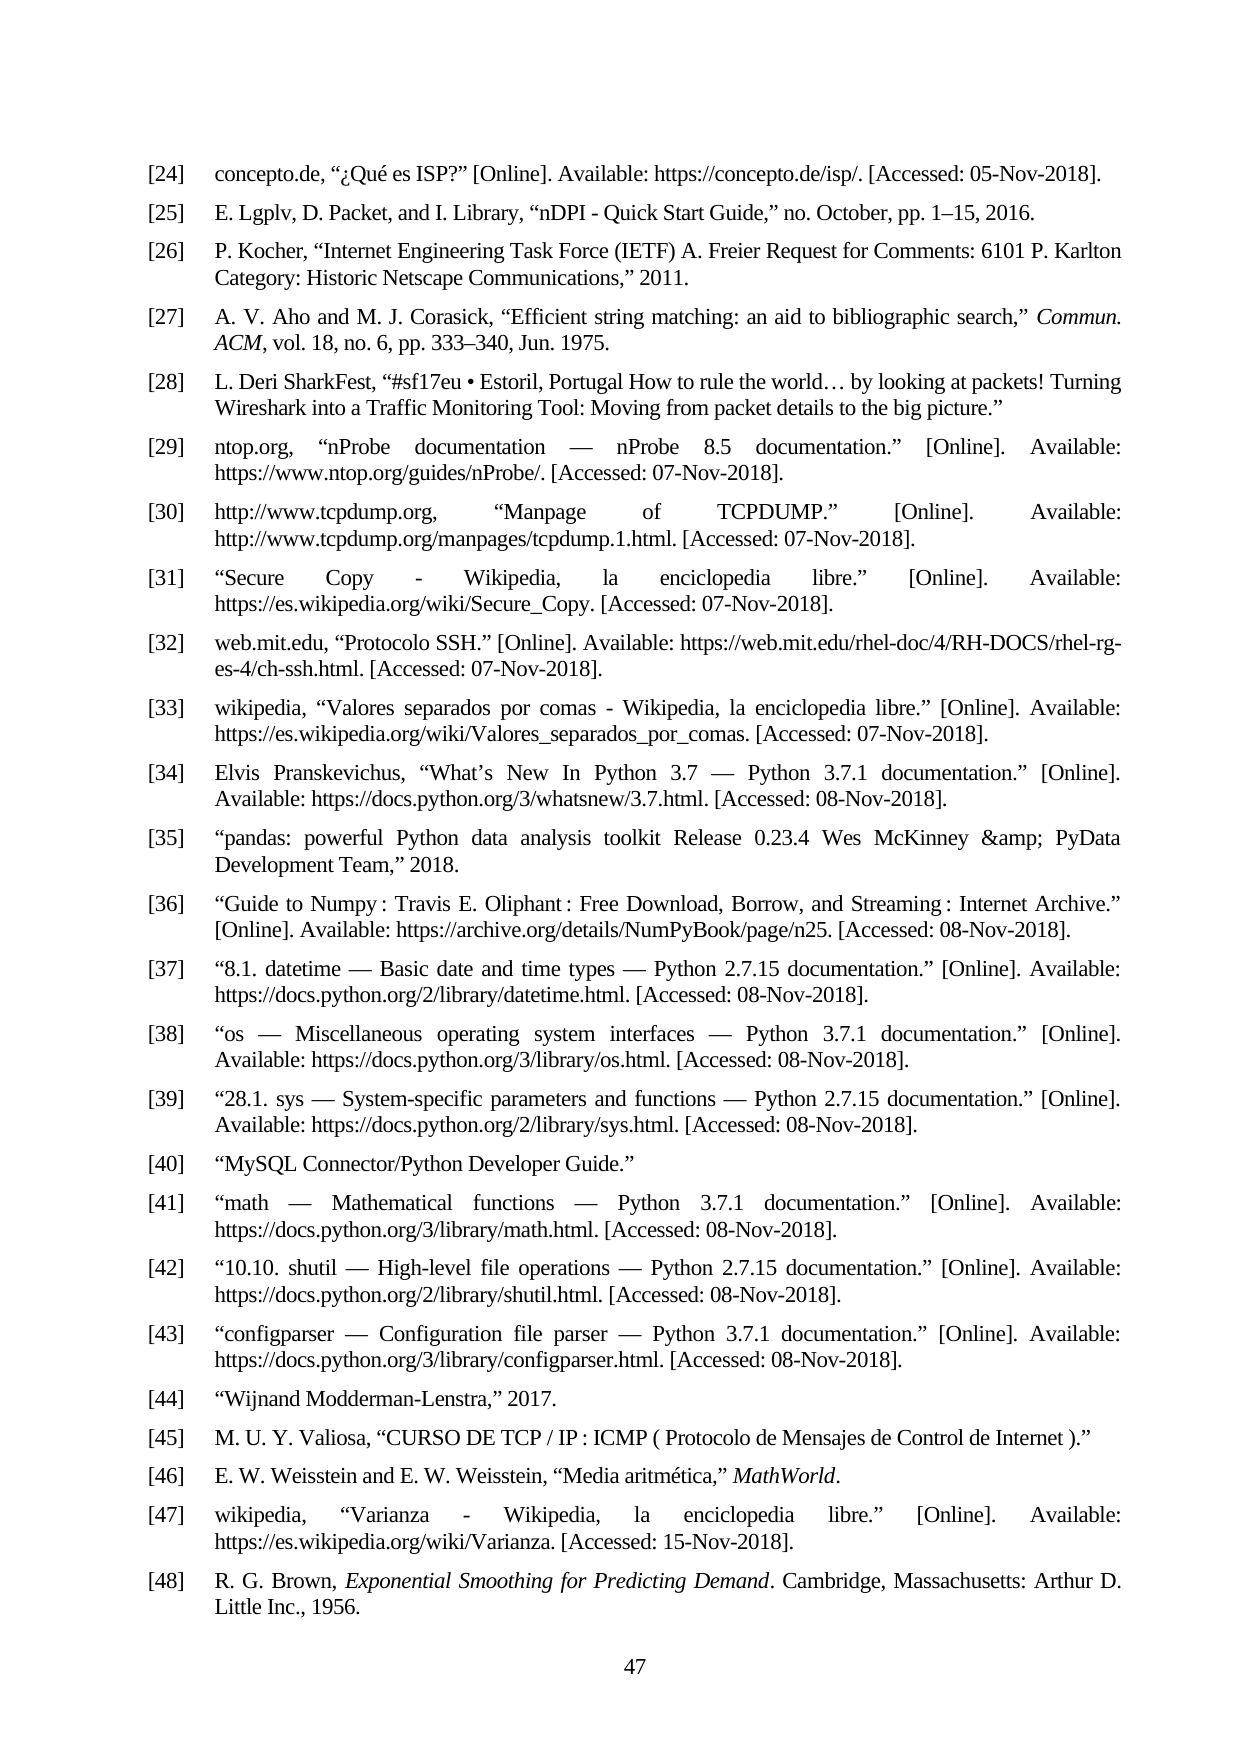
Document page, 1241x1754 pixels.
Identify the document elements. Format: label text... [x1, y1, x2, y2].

text [36] “Guide to Numpy : Travis E. Oliphant : Free Download, Borrow, and Streaming : Internet Archive.” [Online]. Available: https://archive.org/details/NumPyBook/page/n25. [Accessed: 08-Nov-2018]. [148, 889, 1122, 942]
text [27] A. V. Aho and M. J. Corasick, “Efficient string matching: an aid to bibliographic search,” Commun. ACM, vol. 18, no. 6, pp. 333–340, Jun. 1975. [148, 303, 1122, 355]
text [24] concepto.de, “¿Qué es ISP?” [Online]. Available: https://concepto.de/isp/. [Accessed: 05-Nov-2018]. [148, 160, 1122, 186]
text [37] “8.1. datetime — Basic date and time types — Python 2.7.15 documentation.” [Online]. Available: https://docs.python.org/2/library/datetime.html. [Accessed: 08-Nov-2018]. [148, 955, 1122, 1007]
text [38] “os — Miscellaneous operating system interfaces — Python 3.7.1 documentation.” [Online]. Available: https://docs.python.org/3/library/os.html. [Accessed: 08-Nov-2018]. [148, 1020, 1122, 1073]
text [40] “MySQL Connector/Python Developer Guide.” [148, 1150, 1122, 1177]
text [33] wikipedia, “Valores separados por comas - Wikipedia, la enciclopedia libre.” [Online]. Available: https://es.wikipedia.org/wiki/Valores_separados_por_comas. [Accessed: 07-Nov-2018]. [148, 694, 1122, 747]
text [48] R. G. Brown, Exponential Smoothing for Predicting Demand. Cambridge, Massachusetts: Arthur D. Little Inc., 1956. [148, 1567, 1122, 1619]
text [32] web.mit.edu, “Protocolo SSH.” [Online]. Available: https://web.mit.edu/rhel-doc/4/RH-DOCS/rhel-rg-es-4/ch-ssh.html. [Accessed: 07-Nov-2018]. [148, 629, 1122, 681]
text [34] Elvis Pranskevichus, “What’s New In Python 3.7 — Python 3.7.1 documentation.” [Online]. Available: https://docs.python.org/3/whatsnew/3.7.html. [Accessed: 08-Nov-2018]. [148, 759, 1122, 812]
text [25] E. Lgplv, D. Packet, and I. Library, “nDPI - Quick Start Guide,” no. October, pp. 1–15, 2016. [148, 199, 1122, 225]
text [39] “28.1. sys — System-specific parameters and functions — Python 2.7.15 documentation.” [Online]. Available: https://docs.python.org/2/library/sys.html. [Accessed: 08-Nov-2018]. [148, 1085, 1122, 1138]
text [45] M. U. Y. Valiosa, “CURSO DE TCP / IP : ICMP ( Protocolo de Mensajes de Control de Internet ).” [148, 1424, 1122, 1450]
text [41] “math — Mathematical functions — Python 3.7.1 documentation.” [Online]. Available: https://docs.python.org/3/library/math.html. [Accessed: 08-Nov-2018]. [148, 1189, 1122, 1242]
text [43] “configparser — Configuration file parser — Python 3.7.1 documentation.” [Online]. Available: https://docs.python.org/3/library/configparser.html. [Accessed: 08-Nov-2018]. [148, 1320, 1122, 1372]
text [44] “Wijnand Modderman-Lenstra,” 2017. [148, 1385, 1122, 1411]
text [31] “Secure Copy - Wikipedia, la enciclopedia libre.” [Online]. Available: https://es.wikipedia.org/wiki/Secure_Copy. [Accessed: 07-Nov-2018]. [148, 563, 1122, 616]
text [30] http://www.tcpdump.org, “Manpage of TCPDUMP.” [Online]. Available: http://www.tcpdump.org/manpages/tcpdump.1.html. [Accessed: 07-Nov-2018]. [148, 498, 1122, 551]
text [35] “pandas: powerful Python data analysis toolkit Release 0.23.4 Wes McKinney &amp; PyData Development Team,” 2018. [148, 824, 1122, 877]
text [42] “10.10. shutil — High-level file operations — Python 2.7.15 documentation.” [Online]. Available: https://docs.python.org/2/library/shutil.html. [Accessed: 08-Nov-2018]. [148, 1254, 1122, 1307]
text [28] L. Deri SharkFest, “#sf17eu • Estoril, Portugal How to rule the world… by looking at packets! Turning Wireshark into a Traffic Monitoring Tool: Moving from packet details to the big picture.” [148, 368, 1122, 421]
text [46] E. W. Weisstein and E. W. Weisstein, “Media aritmética,” MathWorld. [148, 1463, 1122, 1489]
text [26] P. Kocher, “Internet Engineering Task Force (IETF) A. Freier Request for Comments: 6101 P. Karlton Category: Historic Netscape Communications,” 2011. [148, 237, 1122, 290]
text [29] ntop.org, “nProbe documentation — nProbe 8.5 documentation.” [Online]. Available: https://www.ntop.org/guides/nProbe/. [Accessed: 07-Nov-2018]. [148, 433, 1122, 486]
text [47] wikipedia, “Varianza - Wikipedia, la enciclopedia libre.” [Online]. Available: https://es.wikipedia.org/wiki/Varianza. [Accessed: 15-Nov-2018]. [148, 1501, 1122, 1554]
